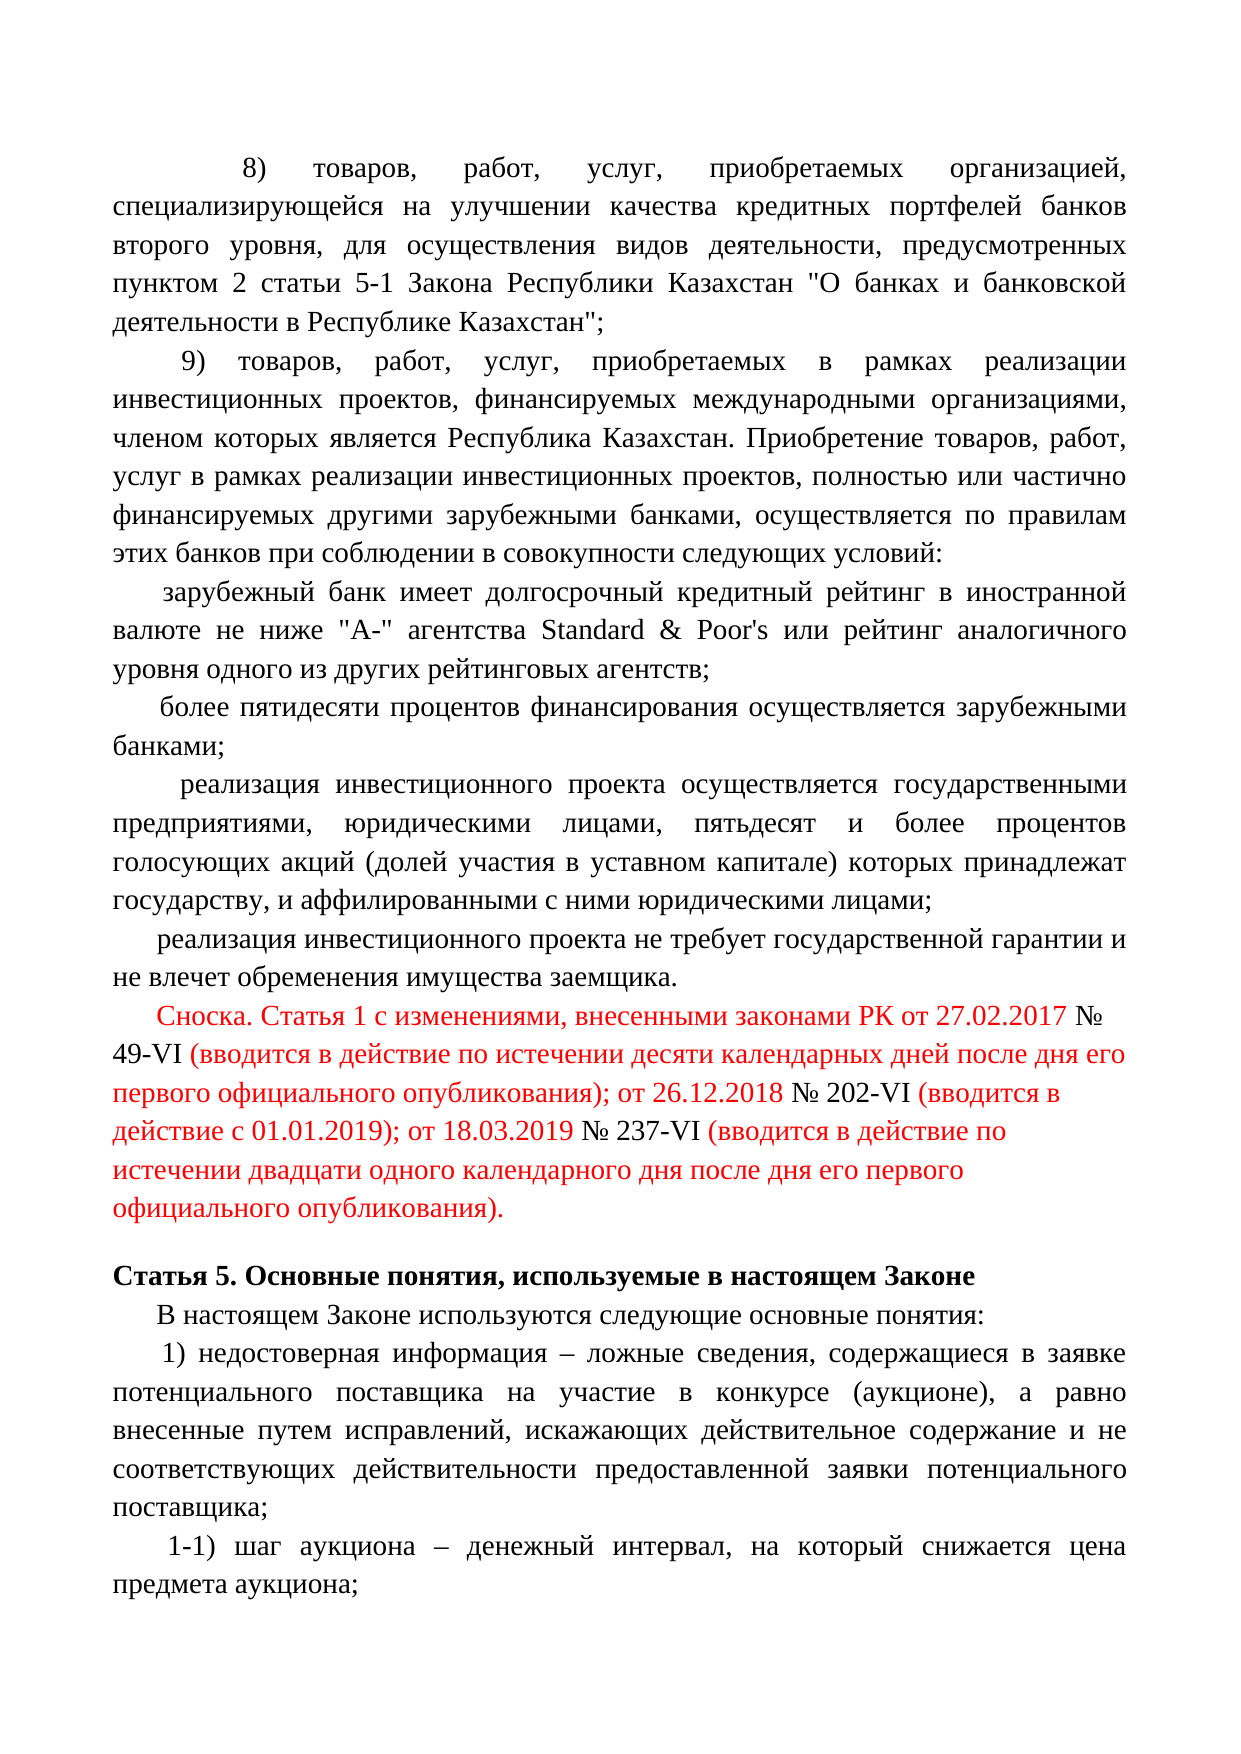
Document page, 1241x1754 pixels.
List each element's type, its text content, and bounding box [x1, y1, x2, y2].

text В настоящем Законе используются следующие основные понятия: [112, 1297, 1128, 1330]
text зарубежный банк имеет долгосрочный кредитный рейтинг в иностранной валюте не ниже "А-" агентства Standard & Poor's или рейтинг аналогичного уровня одного из других рейтинговых агентств; [112, 574, 1128, 684]
text реализация инвестиционного проекта не требует государственной гарантии и не влечет обременения имущества заемщика. [112, 921, 1128, 993]
text Статья 5. Основные понятия, используемые в настоящем Законе [112, 1258, 1128, 1292]
text Сноска. Статья 1 с изменениями, внесенными законами РК от 27.02.2017 № 49-VI (вводится в действие по истечении десяти календарных дней после дня его первого официального опубликования); от 26.12.2018 № 202-VI (вводится в действие с 01.01.2019); от 18.03.2019 № 237-VI (вводится в действие по истечении двадцати одного календарного дня после дня его первого официального опубликования). [112, 998, 1128, 1254]
text 1-1) шаг аукциона – денежный интервал, на который снижается цена предмета аукциона; [112, 1528, 1128, 1600]
text 9) товаров, работ, услуг, приобретаемых в рамках реализации инвестиционных проектов, финансируемых международными организациями, членом которых является Республика Казахстан. Приобретение товаров, работ, услуг в рамках реализации инвестиционных проектов, полностью или частично финансируемых другими зарубежными банками, осуществляется по правилам этих банков при соблюдении в совокупности следующих условий: [112, 343, 1128, 569]
text более пятидесяти процентов финансирования осуществляется зарубежными банками; [112, 689, 1128, 762]
text 1) недостоверная информация – ложные сведения, содержащиеся в заявке потенциального поставщика на участие в конкурсе (аукционе), а равно внесенные путем исправлений, искажающих действительное содержание и не соответствующих действительности предоставленной заявки потенциального поставщика; [112, 1335, 1128, 1523]
text 8) товаров, работ, услуг, приобретаемых организацией, специализирующейся на улучшении качества кредитных портфелей банков второго уровня, для осуществления видов деятельности, предусмотренных пунктом 2 статьи 5-1 Закона Республики Казахстан "О банках и банковской деятельности в Республике Казахстан"; [112, 150, 1128, 338]
text реализация инвестиционного проекта осуществляется государственными предприятиями, юридическими лицами, пятьдесят и более процентов голосующих акций (долей участия в уставном капитале) которых принадлежат государству, и аффилированными с ними юридическими лицами; [112, 767, 1128, 916]
